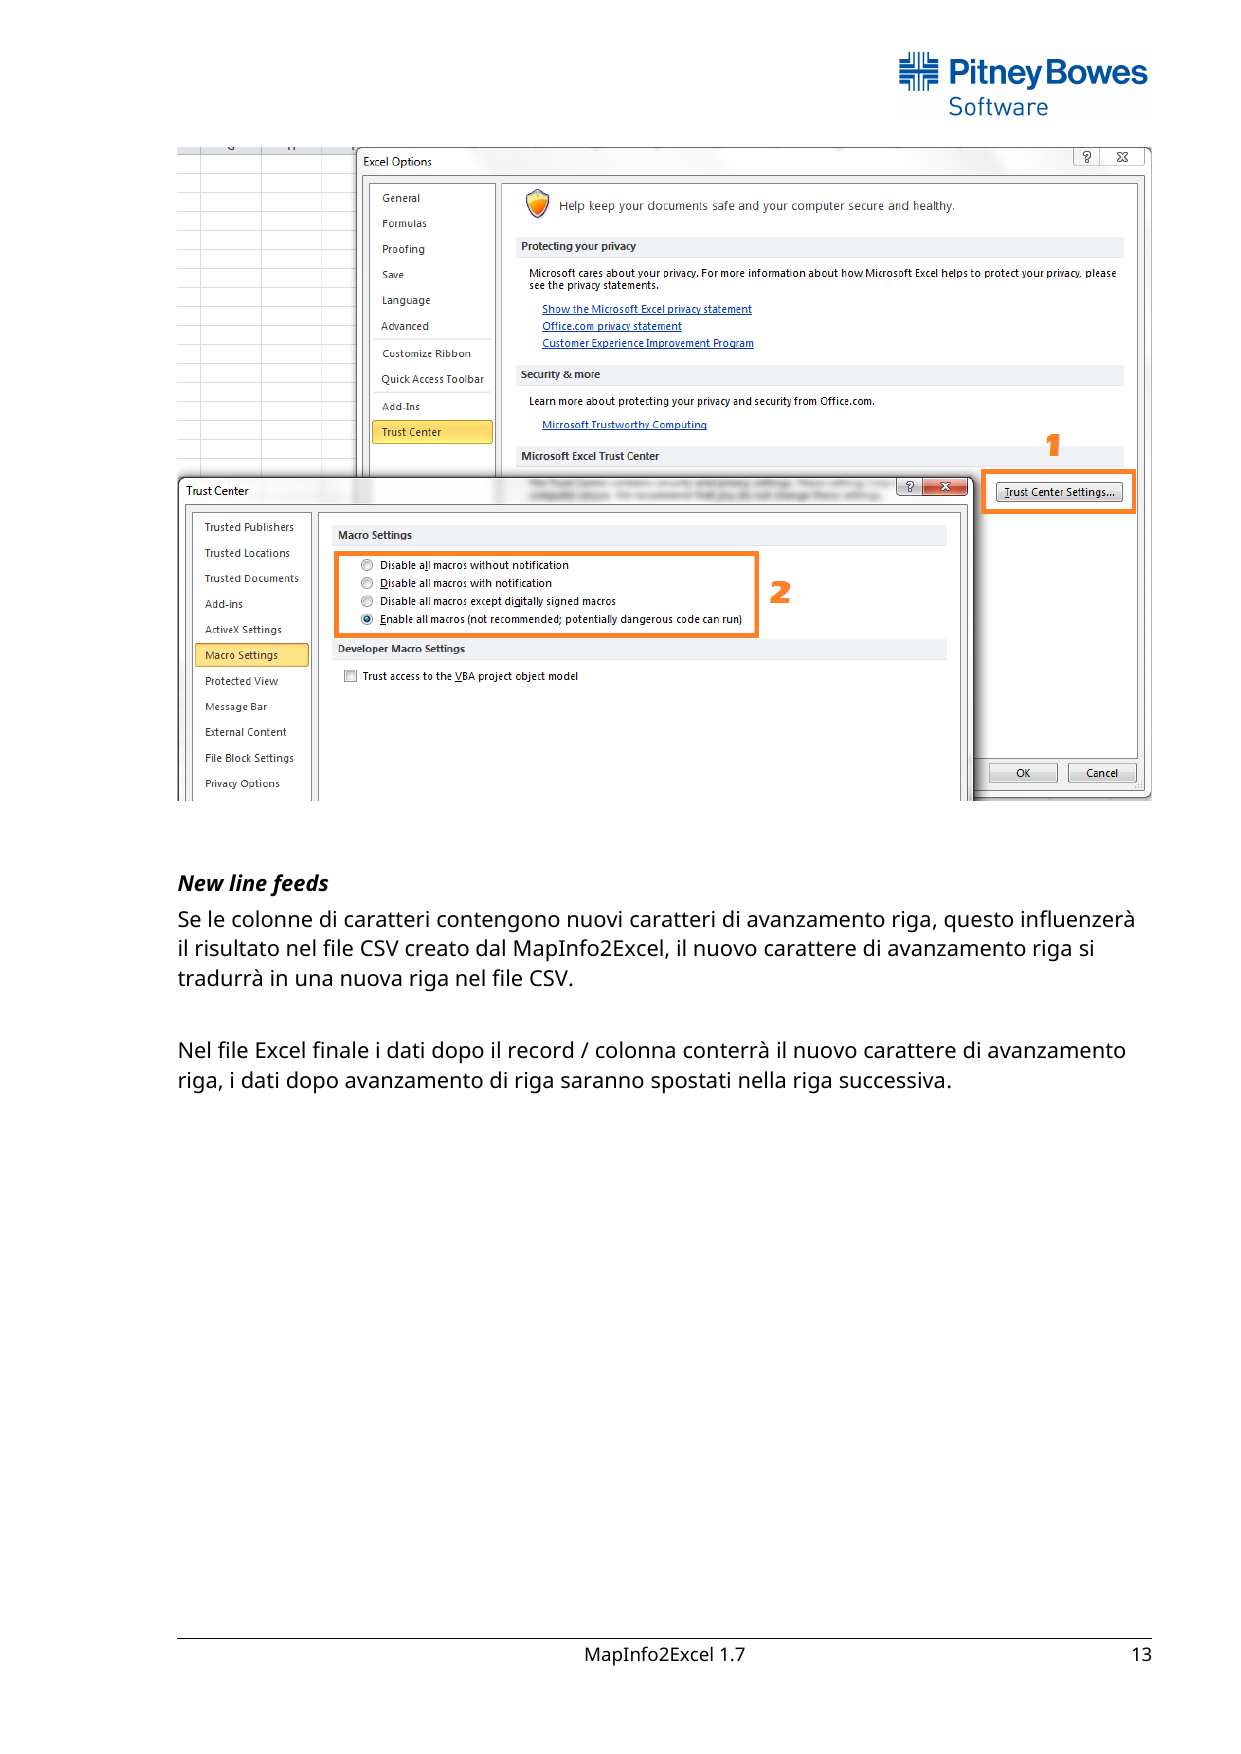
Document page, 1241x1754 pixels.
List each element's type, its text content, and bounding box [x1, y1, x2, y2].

text Nel file Excel finale i dati dopo il record / colonna conterrà il nuovo carattere di avanzamento riga, i dati dopo avanzamento di riga saranno spostati nella riga successiva. [177, 1005, 1152, 1095]
picture [177, 147, 1152, 801]
picture [896, 46, 1150, 119]
subtitle New line feeds [177, 867, 1152, 897]
text Se le colonne di caratteri contengono nuovi caratteri di avanzamento riga, questo influenzerà il risultato nel file CSV creato dal MapInfo2Excel, il nuovo carattere di avanzamento riga si tradurrà in una nuova riga nel file CSV. [177, 903, 1152, 993]
